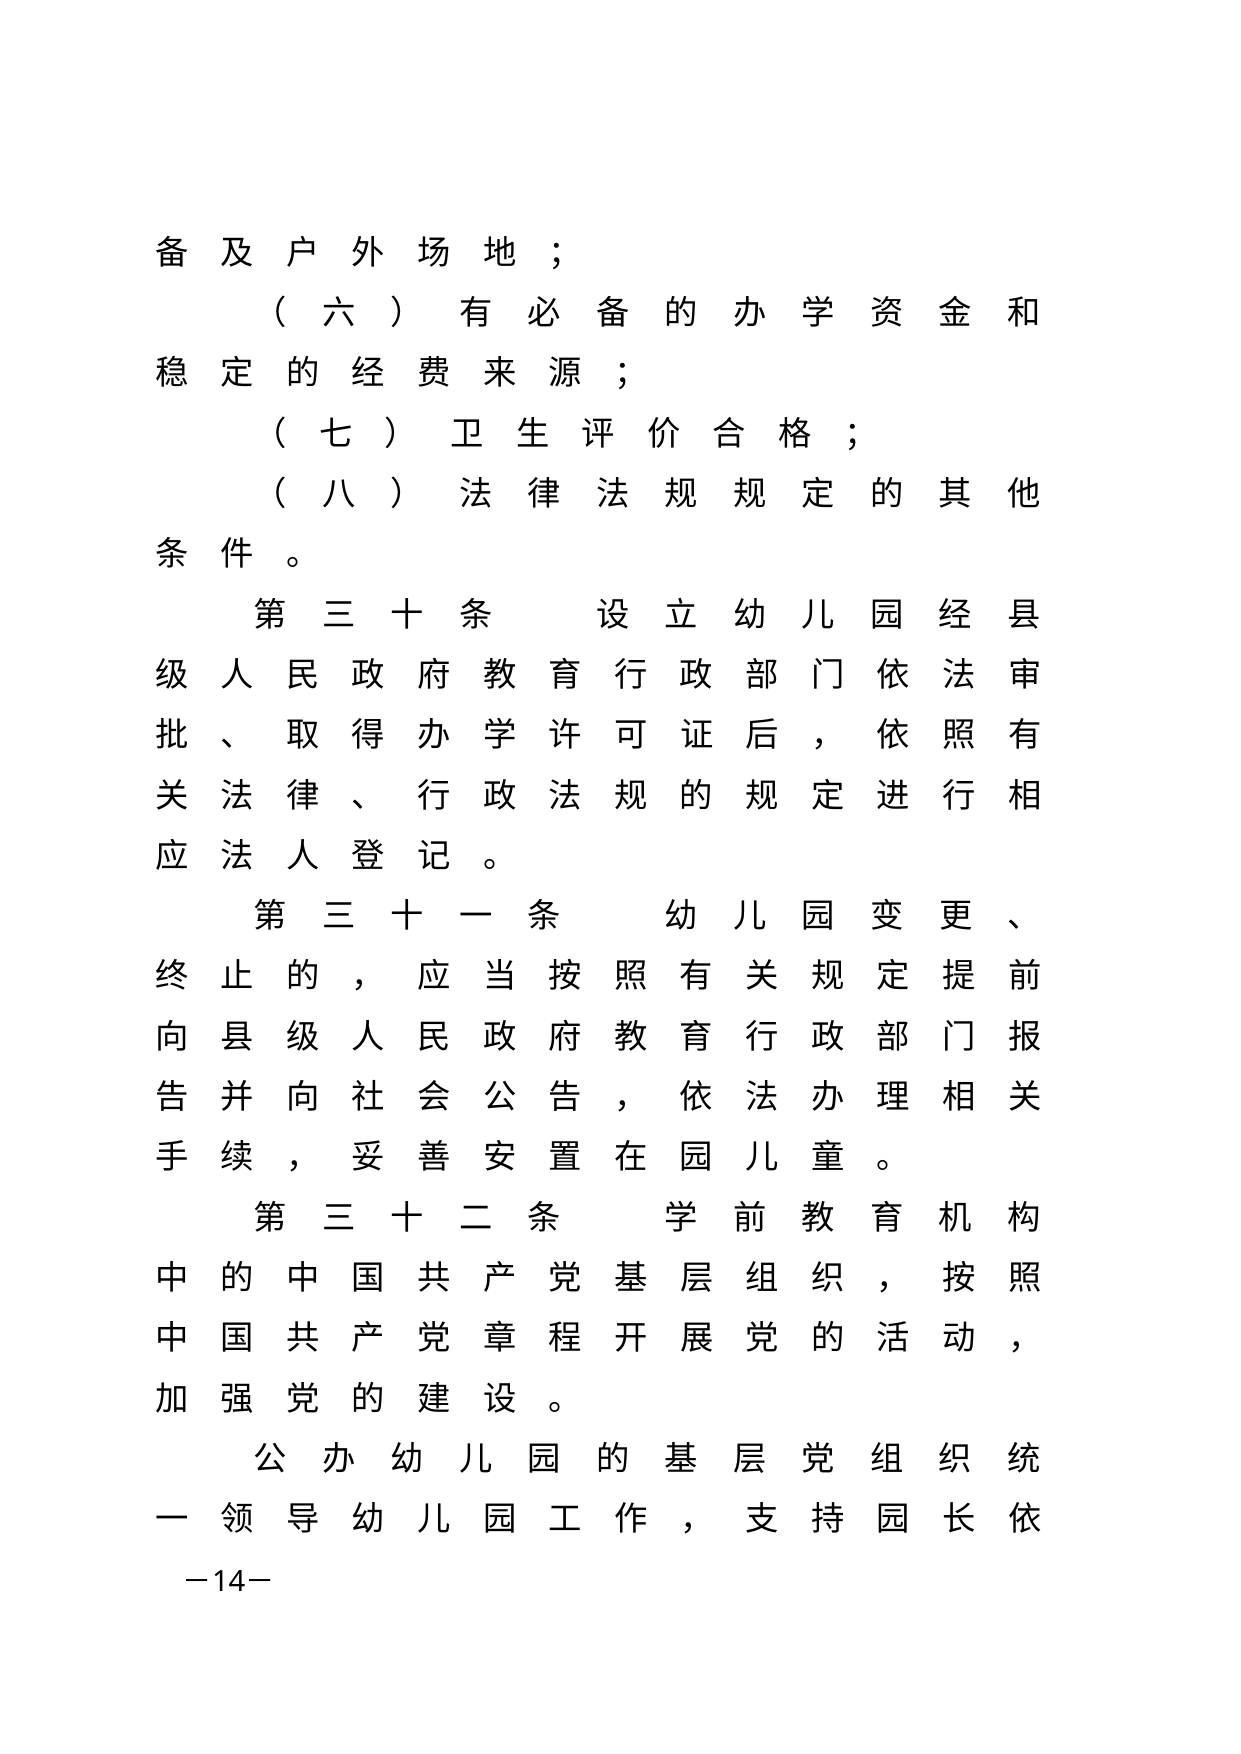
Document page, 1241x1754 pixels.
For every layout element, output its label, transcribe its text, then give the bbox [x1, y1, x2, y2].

text 第三十条 设立幼儿园经县级人民政府教育行政部门依法审批、取得办学许可证后，依照有关法律、行政法规的规定进行相应法人登记。 [155, 581, 1073, 883]
text （七）卫生评价合格； [155, 400, 1073, 461]
text 第三十二条 学前教育机构中的中国共产党基层组织，按照中国共产党章程开展党的活动，加强党的建设。 [155, 1184, 1073, 1426]
text 第三十一条 幼儿园变更、终止的，应当按照有关规定提前向县级人民政府教育行政部门报告并向社会公告，依法办理相关手续，妥善安置在园儿童。 [155, 883, 1073, 1184]
text （六）有必备的办学资金和稳定的经费来源； [155, 280, 1073, 400]
text （八）法律法规规定的其他条件。 [155, 461, 1073, 581]
text （五）有符合规定的园舍、卫生室或者保健室、安全设施设备及户外场地； [155, 219, 1073, 280]
text 公办幼儿园的基层党组织统一领导幼儿园工作，支持园长依法行使职权。民办幼儿园的内部管理体制按照国家有关民办教育的规定确定。 [155, 1426, 1073, 1546]
